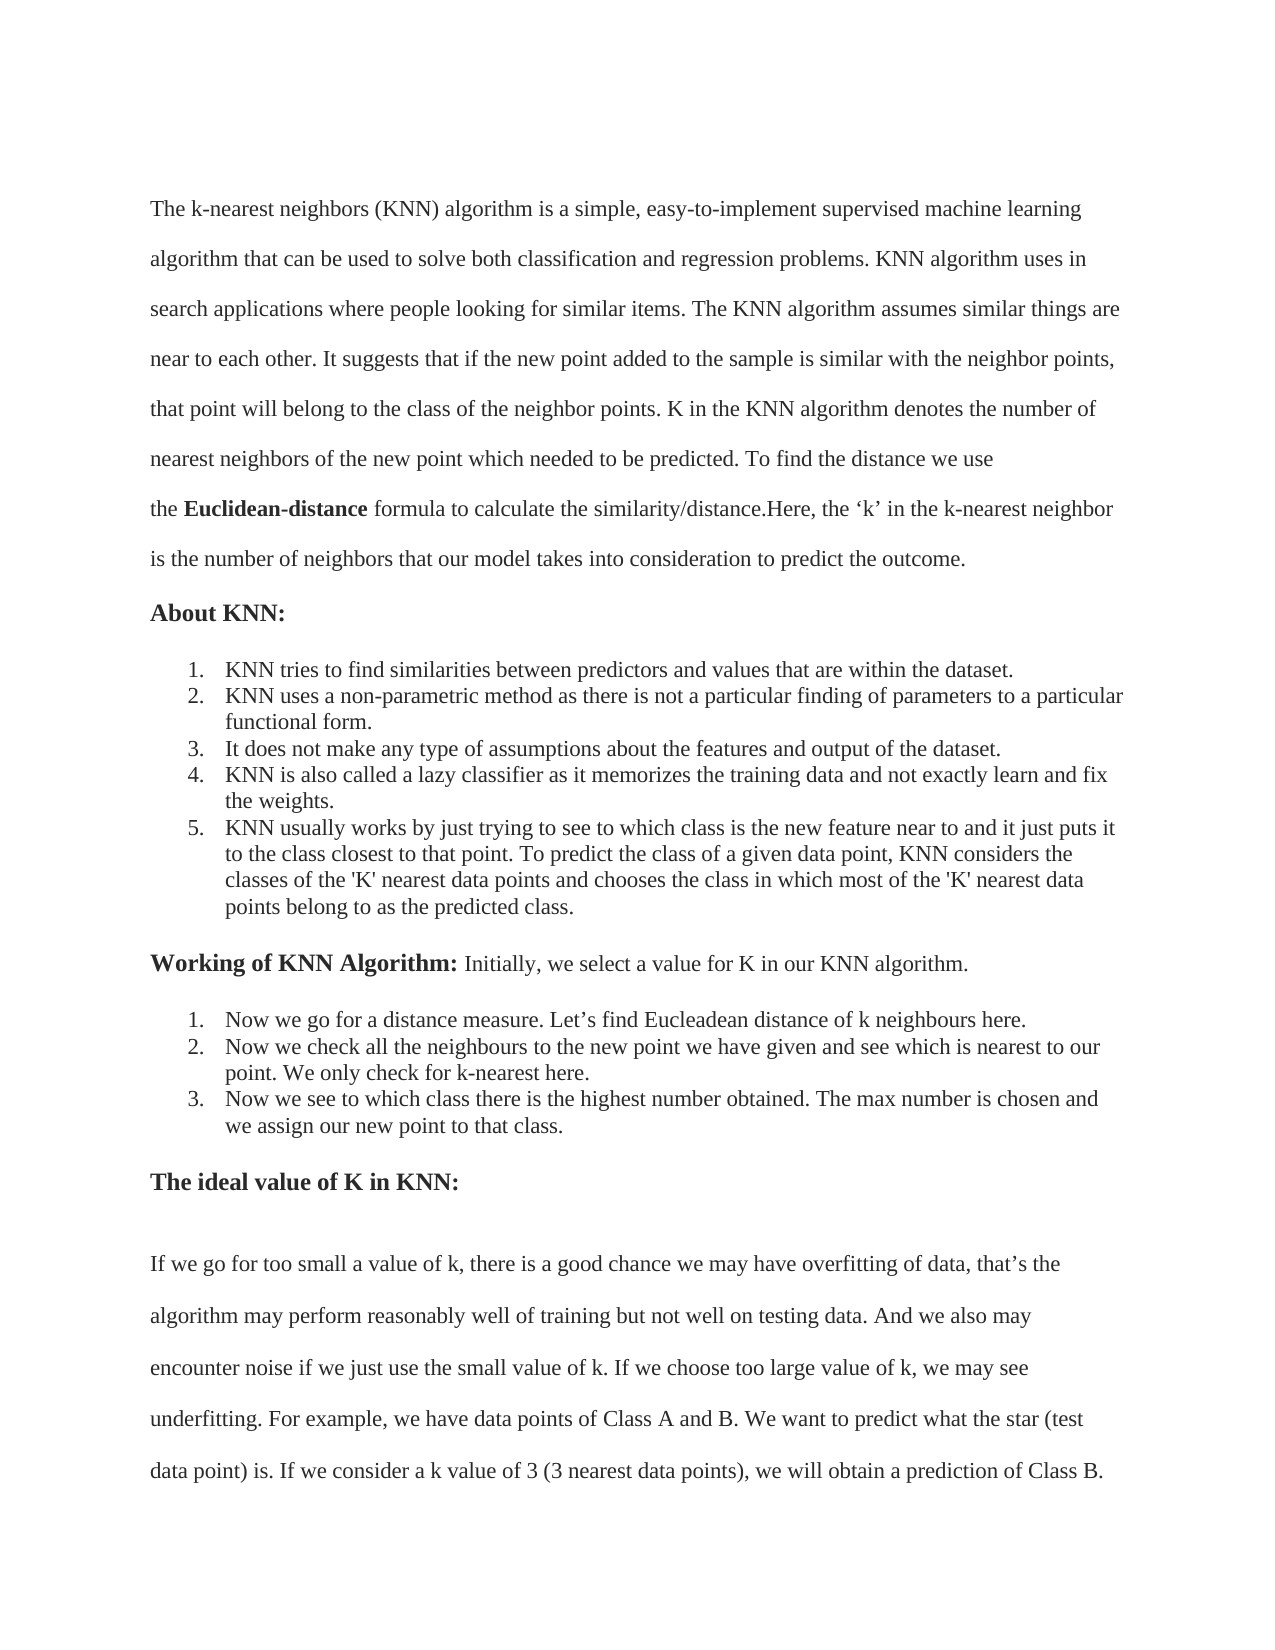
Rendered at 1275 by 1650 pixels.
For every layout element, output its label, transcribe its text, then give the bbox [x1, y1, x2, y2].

list Now we check all the neighbours to the new point we have given and see which is nearest to our point. We only check for k-nearest here. [187, 1033, 1125, 1085]
list Now we go for a distance measure. Let’s find Eucleadean distance of k neighbours here. [187, 1006, 1125, 1033]
text The k-nearest neighbors (KNN) algorithm is a simple, easy-to-implement supervised machine learning algorithm that can be used to solve both classification and regression problems. KNN algorithm uses in search applications where people looking for similar items. The KNN algorithm assumes similar things are near to each other. It suggests that if the new point added to the sample is similar with the neighbor points, that point will belong to the class of the neighbor points. K in the KNN algorithm denotes the number of nearest neighbors of the new point which needed to be predicted. To find the distance we use the Euclidean-distance formula to calculate the similarity/distance.Here, the ‘k’ in the k-nearest neighbor is the number of neighbors that our model takes into consideration to predict the outcome. [150, 171, 1125, 571]
text About KNN: [150, 598, 1125, 627]
list KNN usually works by just trying to see to which class is the new feature near to and it just puts it to the class closest to that point. To predict the class of a given data point, KNN considers the classes of the 'K' nearest data points and chooses the class in which most of the 'K' nearest data points belong to as the predicted class. [187, 814, 1125, 919]
list KNN tries to find similarities between predictors and values that are within the dataset. [187, 656, 1125, 682]
text Working of KNN Algorithm: Initially, we select a value for K in our KNN algorithm. [150, 948, 1125, 977]
text The ideal value of K in KNN: [150, 1167, 1125, 1196]
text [150, 1225, 1125, 1483]
list Now we see to which class there is the highest number obtained. The max number is chosen and we assign our new point to that class. [187, 1085, 1125, 1138]
list It does not make any type of assumptions about the features and output of the dataset. [187, 735, 1125, 761]
list KNN is also called a lazy classifier as it memorizes the training data and not exactly learn and fix the weights. [187, 761, 1125, 814]
list KNN uses a non-parametric method as there is not a particular finding of parameters to a particular functional form. [187, 682, 1125, 735]
